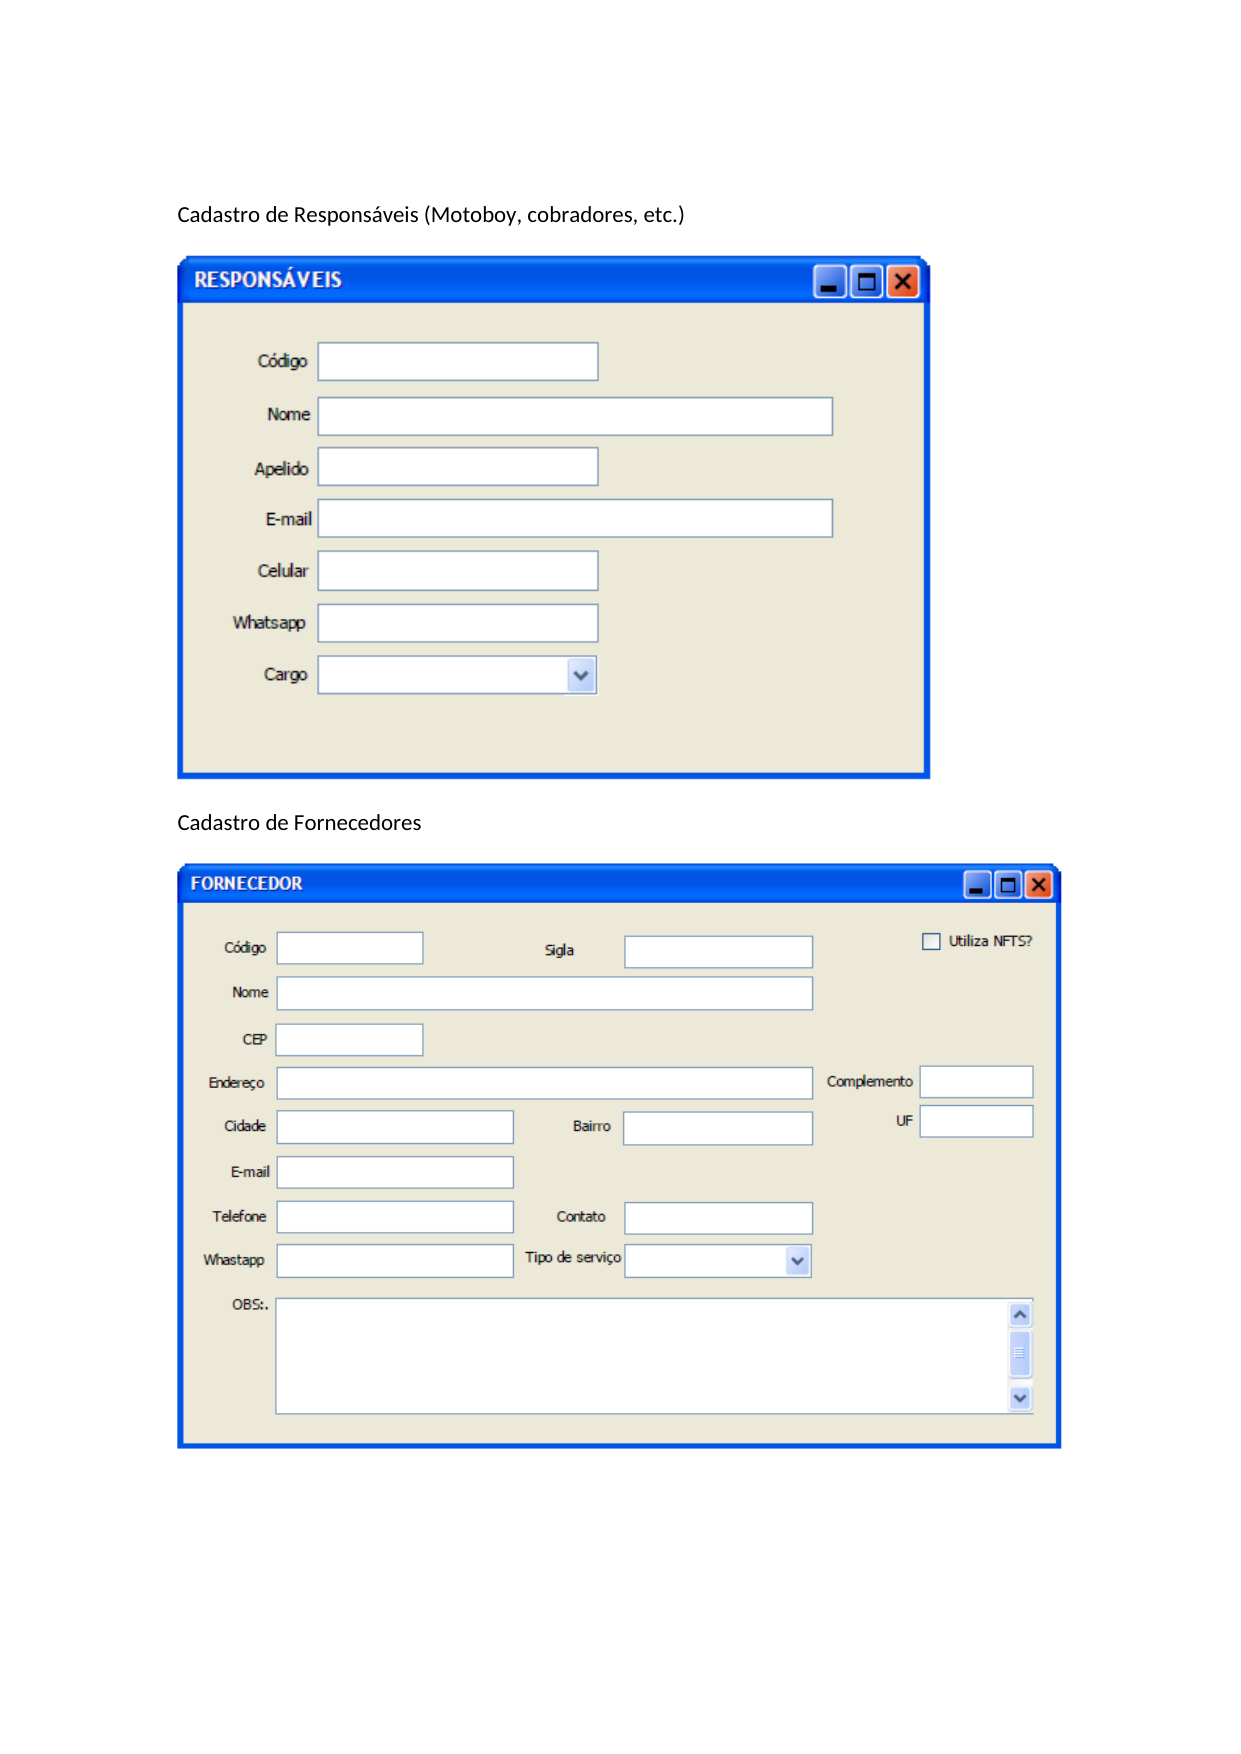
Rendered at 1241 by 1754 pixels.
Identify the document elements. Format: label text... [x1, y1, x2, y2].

text Cadastro de Fornecedores [177, 808, 1063, 836]
picture [177, 861, 1063, 1454]
picture [177, 253, 932, 784]
text Cadastro de Responsáveis (Motoboy, cobradores, etc.) [177, 201, 1063, 229]
